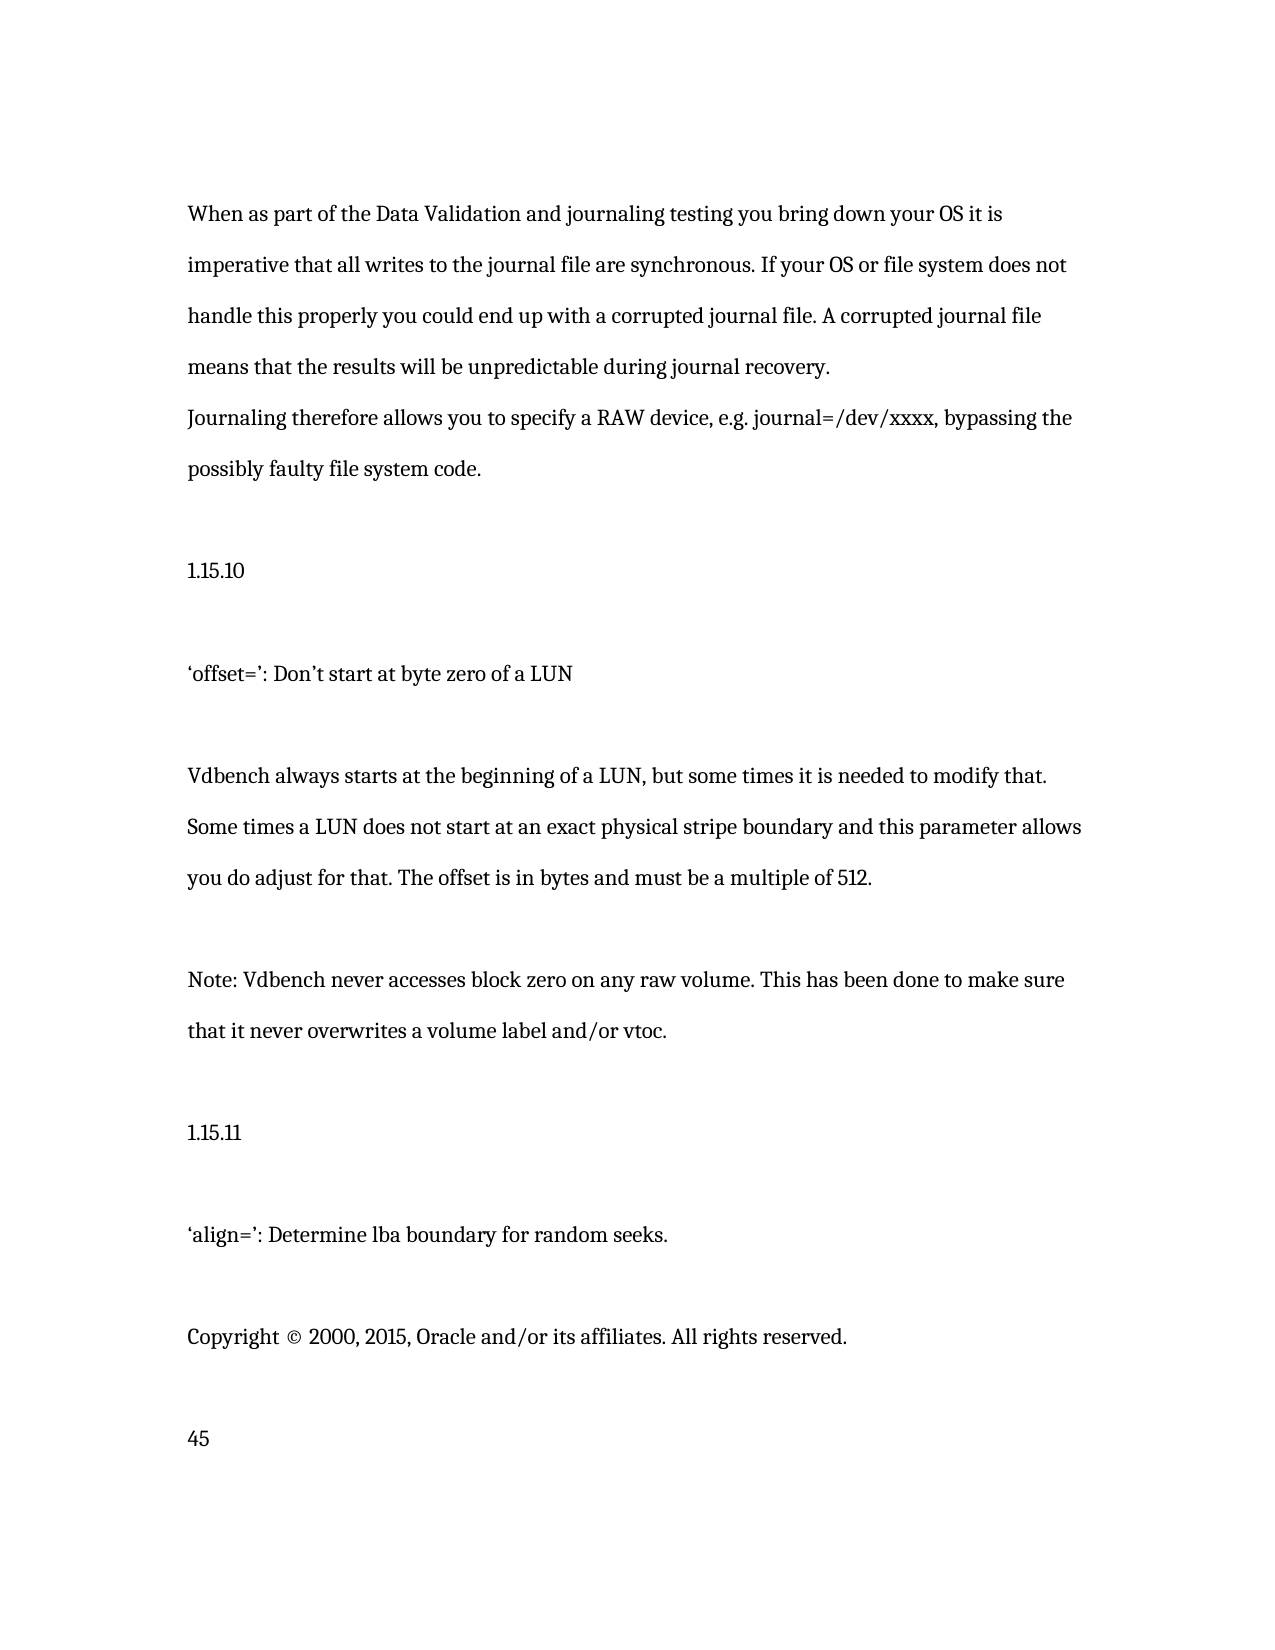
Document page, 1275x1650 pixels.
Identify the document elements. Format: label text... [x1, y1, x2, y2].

text that it never overwrites a volume label and/or vtoc. [187, 1018, 1087, 1044]
text imperative that all writes to the journal file are synchronous. If your OS or file system does not [187, 252, 1087, 278]
text When as part of the Data Validation and journaling testing you bring down your OS it is [187, 201, 1087, 227]
text 1.15.10 [187, 558, 1087, 585]
text handle this properly you could end up with a corrupted journal file. A corrupted journal file [187, 303, 1087, 329]
text Some times a LUN does not start at an exact physical stripe boundary and this parameter allows [187, 813, 1087, 840]
text 45 [187, 1426, 1087, 1452]
text 1.15.11 [187, 1120, 1087, 1146]
text you do adjust for that. The offset is in bytes and must be a multiple of 512. [187, 864, 1087, 891]
text ‘align=’: Determine lba boundary for random seeks. [187, 1222, 1087, 1248]
text possibly faulty file system code. [187, 456, 1087, 483]
text Copyright © 2000, 2015, Oracle and/or its affiliates. All rights reserved. [187, 1324, 1087, 1350]
text Note: Vdbench never accesses block zero on any raw volume. This has been done to make sure [187, 967, 1087, 993]
text ‘offset=’: Don’t start at byte zero of a LUN [187, 660, 1087, 687]
text Journaling therefore allows you to specify a RAW device, e.g. journal=/dev/xxxx, bypassing the [187, 405, 1087, 432]
text Vdbench always starts at the beginning of a LUN, but some times it is needed to modify that. [187, 762, 1087, 789]
text means that the results will be unpredictable during journal recovery. [187, 354, 1087, 381]
